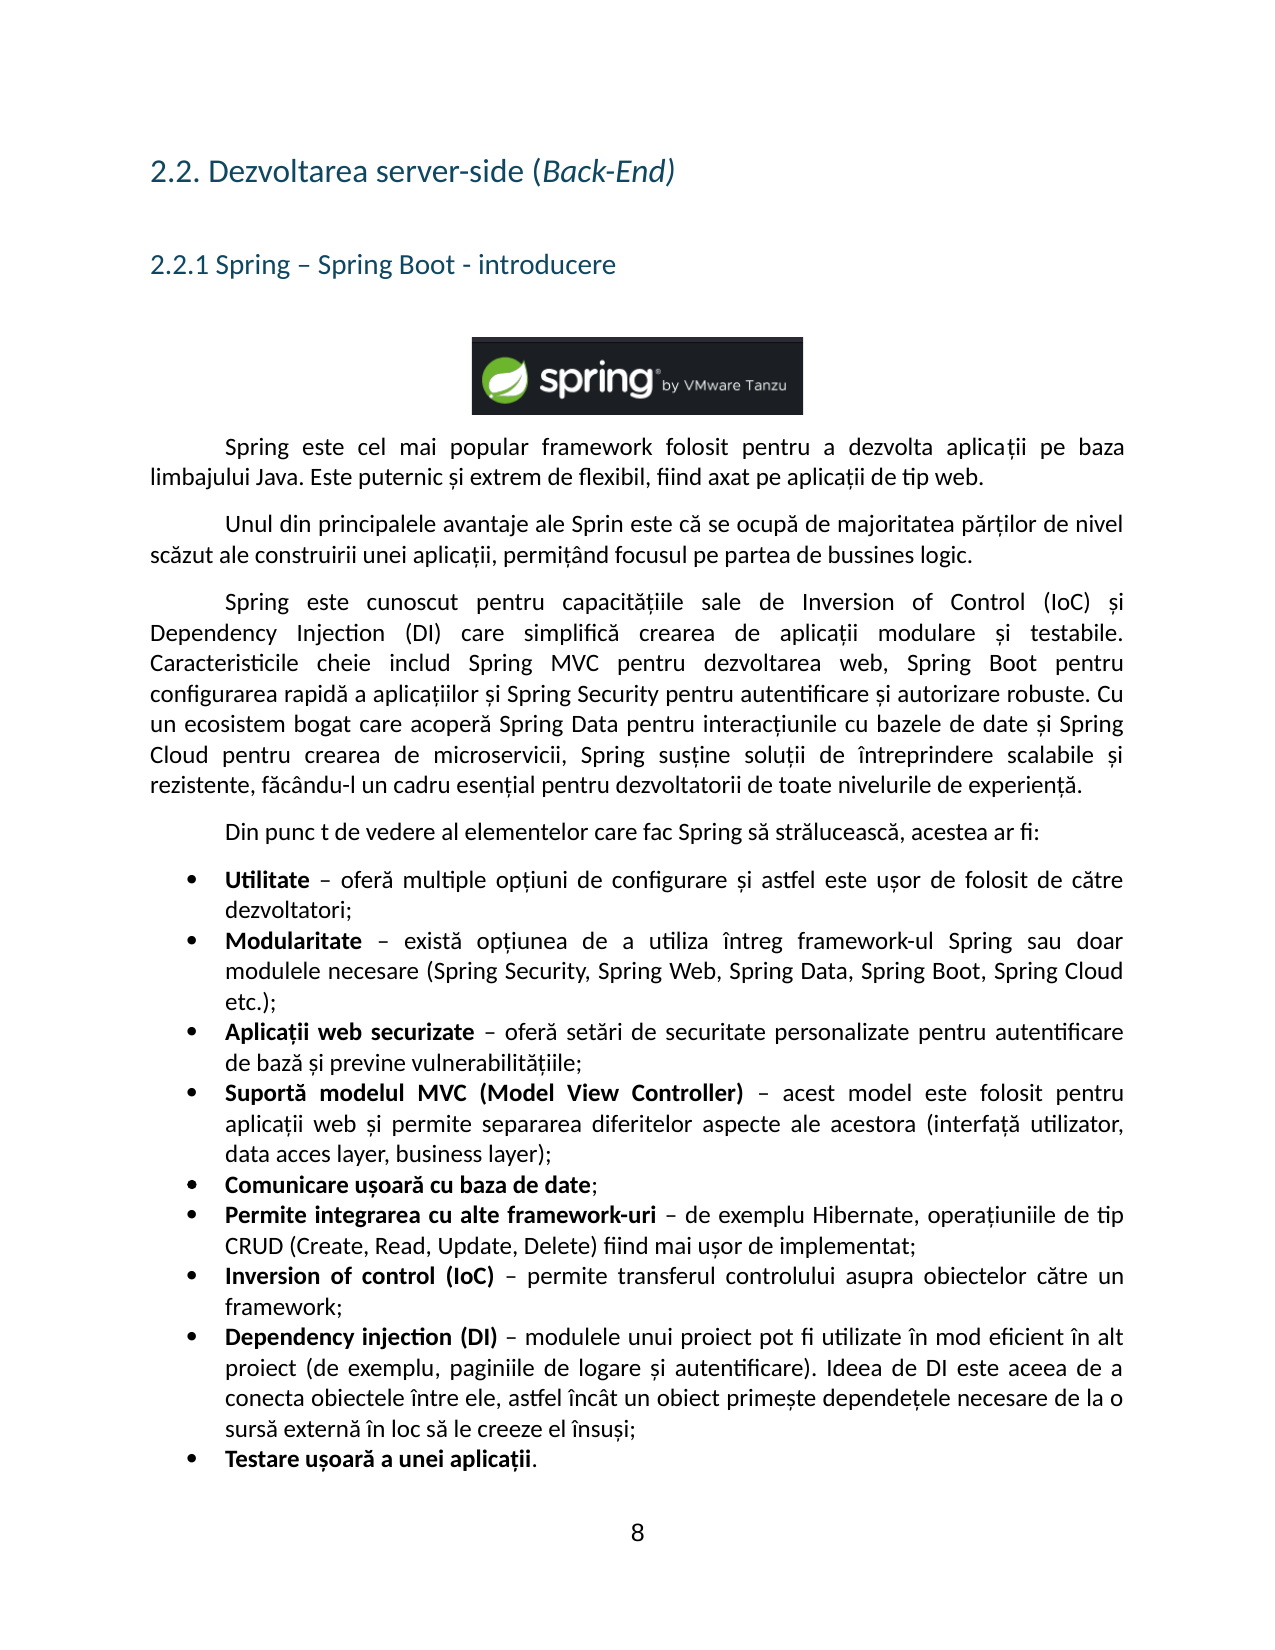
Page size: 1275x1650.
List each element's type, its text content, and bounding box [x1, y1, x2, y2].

list Testare ușoară a unei aplicații. [187, 1444, 1125, 1474]
list Aplicații web securizate – oferă setări de securitate personalizate pentru autentificare de bază și previne vulnerabilitățiile; [187, 1016, 1125, 1077]
text Unul din principalele avantaje ale Sprin este că se ocupă de majoritatea părților de nivel scăzut ale construirii unei aplicații, permițând focusul pe partea de bussines logic. [150, 508, 1125, 569]
list Comunicare ușoară cu baza de date; [187, 1169, 1125, 1199]
text Spring este cunoscut pentru capacitățiile sale de Inversion of Control (IoC) și Dependency Injection (DI) care simplifică crearea de aplicații modulare și testabile. Caracteristicile cheie includ Spring MVC pentru dezvoltarea web, Spring Boot pentru configurarea rapidă a aplicațiilor și Spring Security pentru autentificare și autorizare robuste. Cu un ecosistem bogat care acoperă Spring Data pentru interacțiunile cu bazele de date și Spring Cloud pentru crearea de microservicii, Spring susține soluții de întreprindere scalabile și rezistente, făcându-l un cadru esențial pentru dezvoltatorii de toate nivelurile de experiență. [150, 586, 1125, 800]
subtitle 2.2. Dezvoltarea server-side (Back-End) [150, 150, 1125, 191]
picture [471, 337, 804, 415]
list Modularitate – există opțiunea de a utiliza întreg framework-ul Spring sau doar modulele necesare (Spring Security, Spring Web, Spring Data, Spring Boot, Spring Cloud etc.); [187, 925, 1125, 1016]
list Utilitate – oferă multiple opțiuni de configurare și astfel este ușor de folosit de către dezvoltatori; [187, 864, 1125, 925]
list Permite integrarea cu alte framework-uri – de exemplu Hibernate, operațiuniile de tip CRUD (Create, Read, Update, Delete) fiind mai ușor de implementat; [187, 1199, 1125, 1261]
list Inversion of control (IoC) – permite transferul controlului asupra obiectelor către un framework; [187, 1261, 1125, 1322]
text Din punc t de vedere al elementelor care fac Spring să strălucească, acestea ar fi: [150, 817, 1125, 847]
list Suportă modelul MVC (Model View Controller) – acest model este folosit pentru aplicații web și permite separarea diferitelor aspecte ale acestora (interfață utilizator, data acces layer, business layer); [187, 1077, 1125, 1169]
text Spring este cel mai popular framework folosit pentru a dezvolta aplicații pe baza limbajului Java. Este puternic și extrem de flexibil, fiind axat pe aplicații de tip web. [150, 431, 1125, 492]
subtitle 2.2.1 Spring – Spring Boot - introducere [150, 246, 1125, 282]
